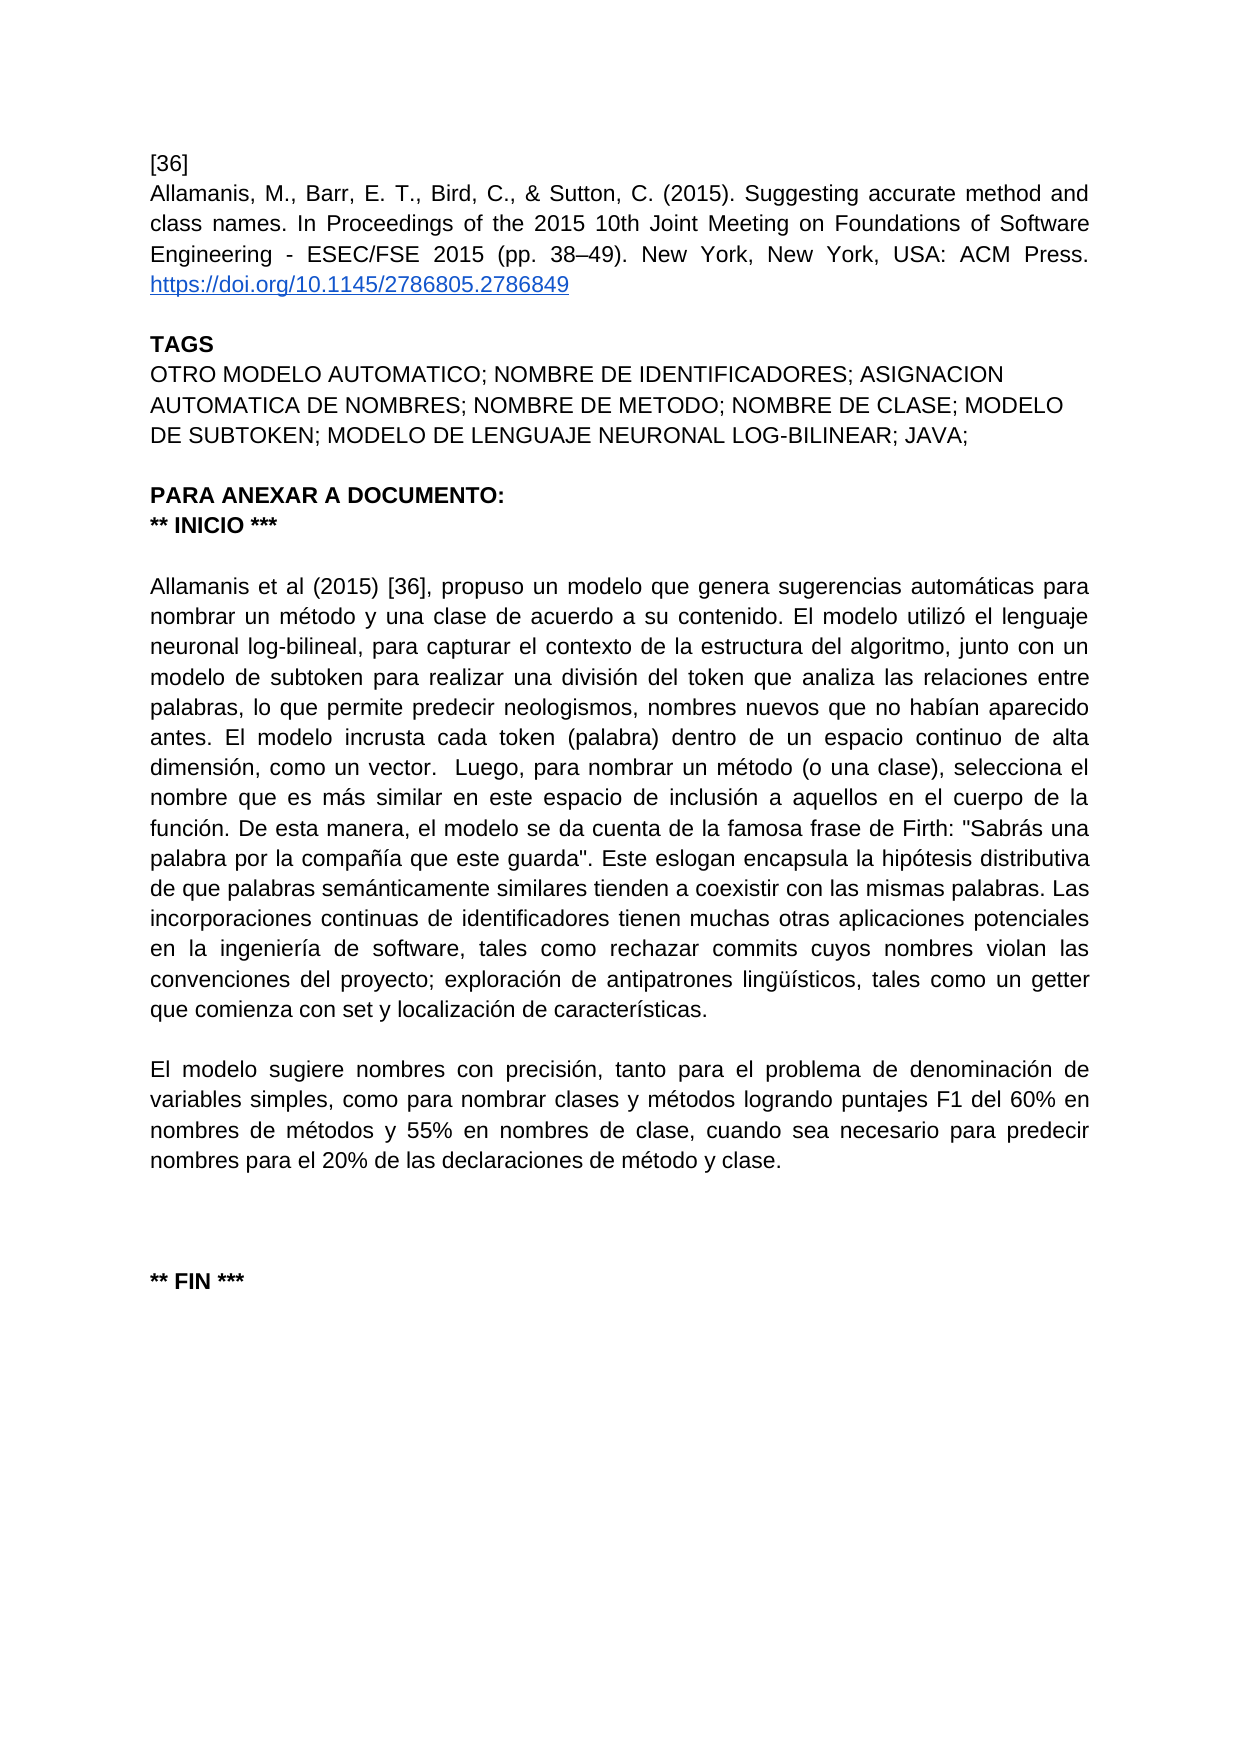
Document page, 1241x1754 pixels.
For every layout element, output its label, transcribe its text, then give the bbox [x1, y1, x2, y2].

text [36] [150, 150, 1090, 176]
text TAGS [150, 331, 1090, 358]
text Allamanis, M., Barr, E. T., Bird, C., & Sutton, C. (2015). Suggesting accurate method and class names. In Proceedings of the 2015 10th Joint Meeting on Foundations of Software Engineering - ESEC/FSE 2015 (pp. 38–49). New York, New York, USA: ACM Press. https://doi.org/10.1145/2786805.2786849 [150, 180, 1090, 297]
text ** FIN *** [150, 1268, 1090, 1294]
text Allamanis et al (2015) [36], propuso un modelo que genera sugerencias automáticas para nombrar un método y una clase de acuerdo a su contenido. El modelo utilizó el lenguaje neuronal log-bilineal, para capturar el contexto de la estructura del algoritmo, junto con un modelo de subtoken para realizar una división del token que analiza las relaciones entre palabras, lo que permite predecir neologismos, nombres nuevos que no habían aparecido antes. El modelo incrusta cada token (palabra) dentro de un espacio continuo de alta dimensión, como un vector. Luego, para nombrar un método (o una clase), selecciona el nombre que es más similar en este espacio de inclusión a aquellos en el cuerpo de la función. De esta manera, el modelo se da cuenta de la famosa frase de Firth: "Sabrás una palabra por la compañía que este guarda". Este eslogan encapsula la hipótesis distributiva de que palabras semánticamente similares tienden a coexistir con las mismas palabras. Las incorporaciones continuas de identificadores tienen muchas otras aplicaciones potenciales en la ingeniería de software, tales como rechazar commits cuyos nombres violan las convenciones del proyecto; exploración de antipatrones lingüísticos, tales como un getter que comienza con set y localización de características. [150, 573, 1090, 1022]
text OTRO MODELO AUTOMATICO; NOMBRE DE IDENTIFICADORES; ASIGNACION AUTOMATICA DE NOMBRES; NOMBRE DE METODO; NOMBRE DE CLASE; MODELO DE SUBTOKEN; MODELO DE LENGUAJE NEURONAL LOG-BILINEAR; JAVA; [150, 361, 1090, 448]
text El modelo sugiere nombres con precisión, tanto para el problema de denominación de variables simples, como para nombrar clases y métodos logrando puntajes F1 del 60% en nombres de métodos y 55% en nombres de clase, cuando sea necesario para predecir nombres para el 20% de las declaraciones de método y clase. [150, 1056, 1090, 1173]
text ** INICIO *** [150, 512, 1090, 539]
text PARA ANEXAR A DOCUMENTO: [150, 482, 1090, 509]
